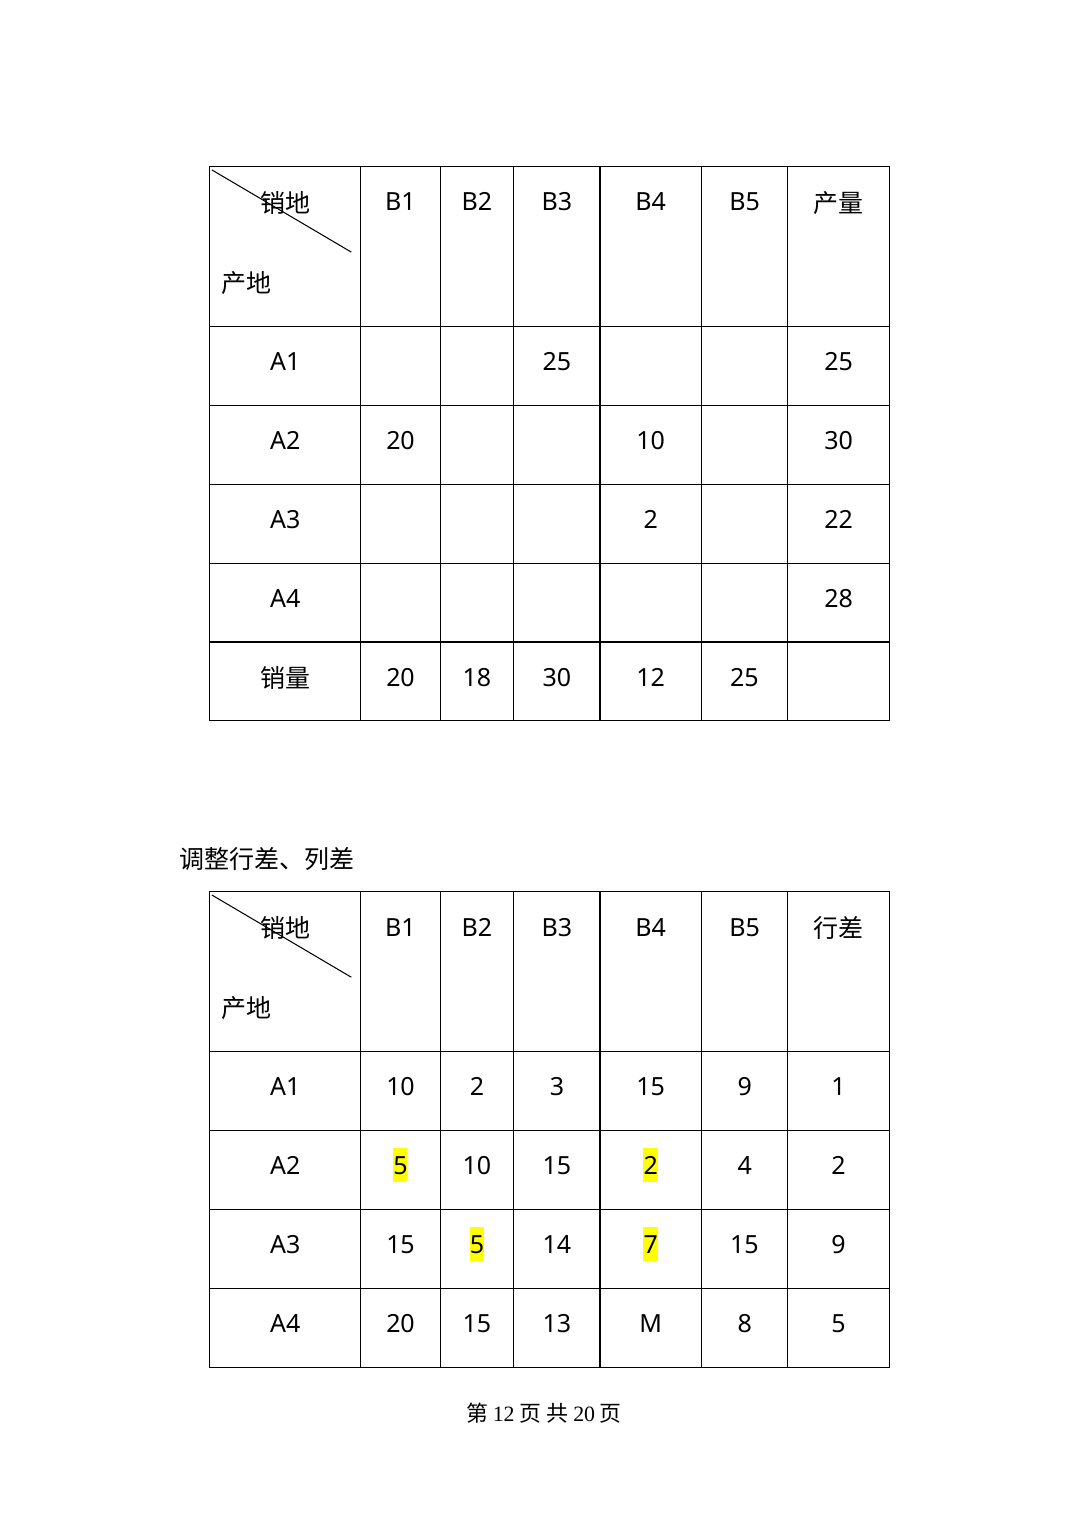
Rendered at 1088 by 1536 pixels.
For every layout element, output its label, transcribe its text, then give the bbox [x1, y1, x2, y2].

table_header B2 [441, 892, 513, 1051]
table_cell 15 [514, 1131, 599, 1209]
table_cell [361, 327, 440, 404]
table_cell 2 [601, 1131, 701, 1209]
table_cell [514, 406, 599, 483]
table_cell 30 [514, 643, 599, 720]
table_cell [702, 485, 787, 562]
table_cell 8 [702, 1289, 787, 1367]
table_cell [441, 327, 513, 404]
table_cell 20 [361, 643, 440, 720]
table_cell M [601, 1289, 701, 1367]
table_header B3 [514, 892, 599, 1051]
table_header B2 [441, 167, 513, 326]
table_cell 25 [788, 327, 889, 404]
table_cell A1 [210, 1052, 360, 1130]
table_cell 3 [514, 1052, 599, 1130]
table_cell 5 [361, 1131, 440, 1209]
table_cell 9 [702, 1052, 787, 1130]
table_cell 7 [601, 1210, 701, 1288]
table_cell 10 [361, 1052, 440, 1130]
table_cell 20 [361, 1289, 440, 1367]
table_cell 20 [361, 406, 440, 483]
table_cell [514, 564, 599, 641]
table_cell 4 [702, 1131, 787, 1209]
table_cell 15 [361, 1210, 440, 1288]
table_cell [601, 564, 701, 641]
table_header B1 [361, 892, 440, 1051]
table_cell A2 [210, 1131, 360, 1209]
table_cell A4 [210, 564, 360, 641]
table_cell 1 [788, 1052, 889, 1130]
table_cell A4 [210, 1289, 360, 1367]
table_cell 22 [788, 485, 889, 562]
table_header 行差 [788, 892, 889, 1051]
table_cell [441, 406, 513, 483]
table_cell [601, 327, 701, 404]
table_cell 10 [441, 1131, 513, 1209]
table_cell 28 [788, 564, 889, 641]
table_cell A3 [210, 1210, 360, 1288]
table_cell [702, 327, 787, 404]
table_header 销地 产地 [210, 167, 360, 326]
table_header B5 [702, 167, 787, 326]
table_header B1 [361, 167, 440, 326]
list 调整行差、列差 [179, 823, 952, 891]
table_cell 18 [441, 643, 513, 720]
table_cell 5 [441, 1210, 513, 1288]
table_cell 13 [514, 1289, 599, 1367]
table_cell [361, 485, 440, 562]
table_cell 12 [601, 643, 701, 720]
table_cell 10 [601, 406, 701, 483]
table_cell [361, 564, 440, 641]
table_cell 15 [601, 1052, 701, 1130]
table_cell 30 [788, 406, 889, 483]
table_cell [788, 643, 889, 720]
table_cell 2 [601, 485, 701, 562]
table_cell 销量 [210, 643, 360, 720]
table_cell 2 [441, 1052, 513, 1130]
table_header 产量 [788, 167, 889, 326]
table_cell A2 [210, 406, 360, 483]
table_header B3 [514, 167, 599, 326]
table_cell [441, 564, 513, 641]
table_header 销地 产地 [210, 892, 360, 1051]
table_cell 5 [788, 1289, 889, 1367]
table_cell 9 [788, 1210, 889, 1288]
table_header B4 [601, 892, 701, 1051]
table_cell 25 [702, 643, 787, 720]
table_cell [514, 485, 599, 562]
table_cell 25 [514, 327, 599, 404]
table_cell [702, 406, 787, 483]
table_cell 15 [702, 1210, 787, 1288]
table_cell A1 [210, 327, 360, 404]
table_cell 15 [441, 1289, 513, 1367]
table_header B5 [702, 892, 787, 1051]
table_cell [702, 564, 787, 641]
table_cell 2 [788, 1131, 889, 1209]
table_cell [441, 485, 513, 562]
table_cell 14 [514, 1210, 599, 1288]
table_header B4 [601, 167, 701, 326]
table_cell A3 [210, 485, 360, 562]
